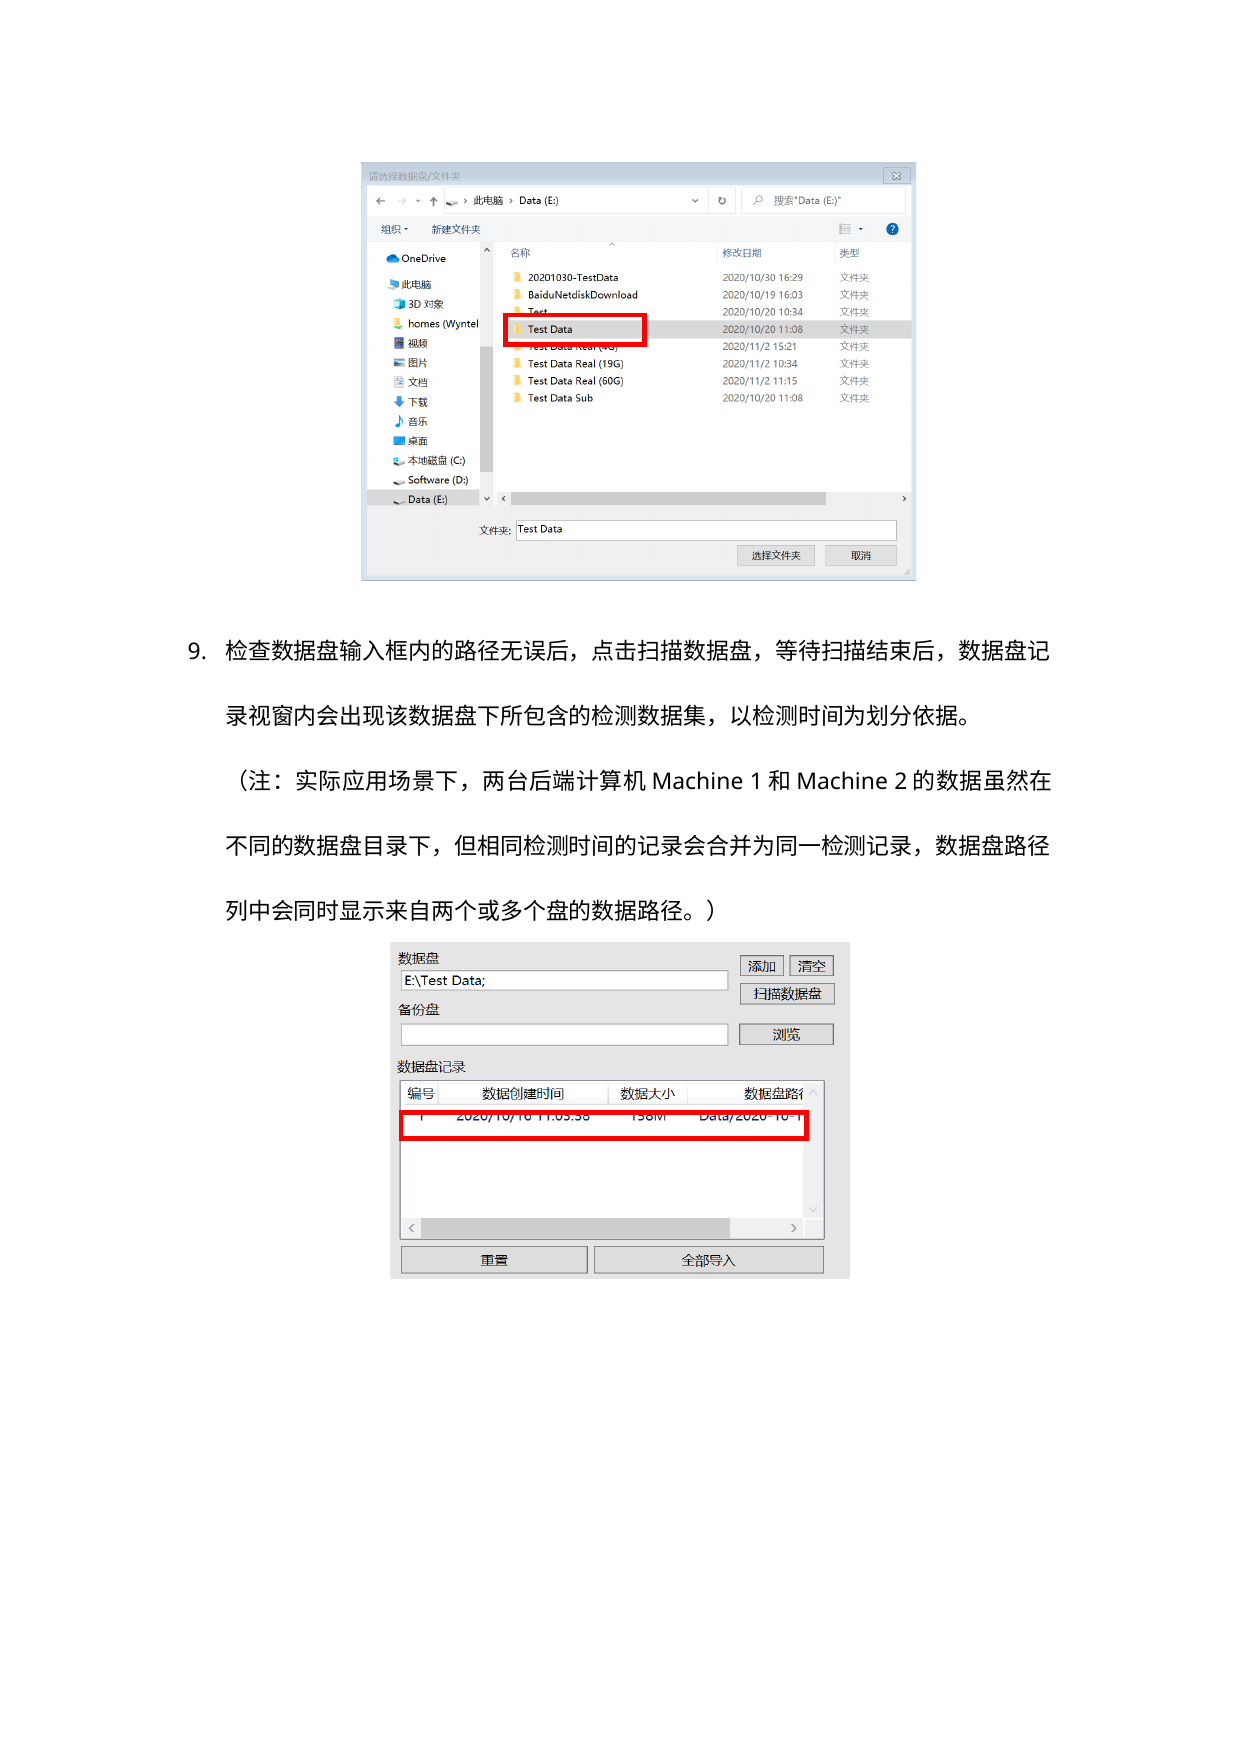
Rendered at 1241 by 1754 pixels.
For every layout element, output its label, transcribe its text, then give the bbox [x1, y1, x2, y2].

list （注：实际应用场景下，两台后端计算机Machine 1和Machine 2的数据虽然在不同的数据盘目录下，但相同检测时间的记录会合并为同一检测记录，数据盘路径列中会同时显示来自两个或多个盘的数据路径。） [225, 747, 1053, 942]
list 检查数据盘输入框内的路径无误后，点击扫描数据盘，等待扫描结束后，数据盘记录视窗内会出现该数据盘下所包含的检测数据集，以检测时间为划分依据。 [187, 617, 1053, 747]
